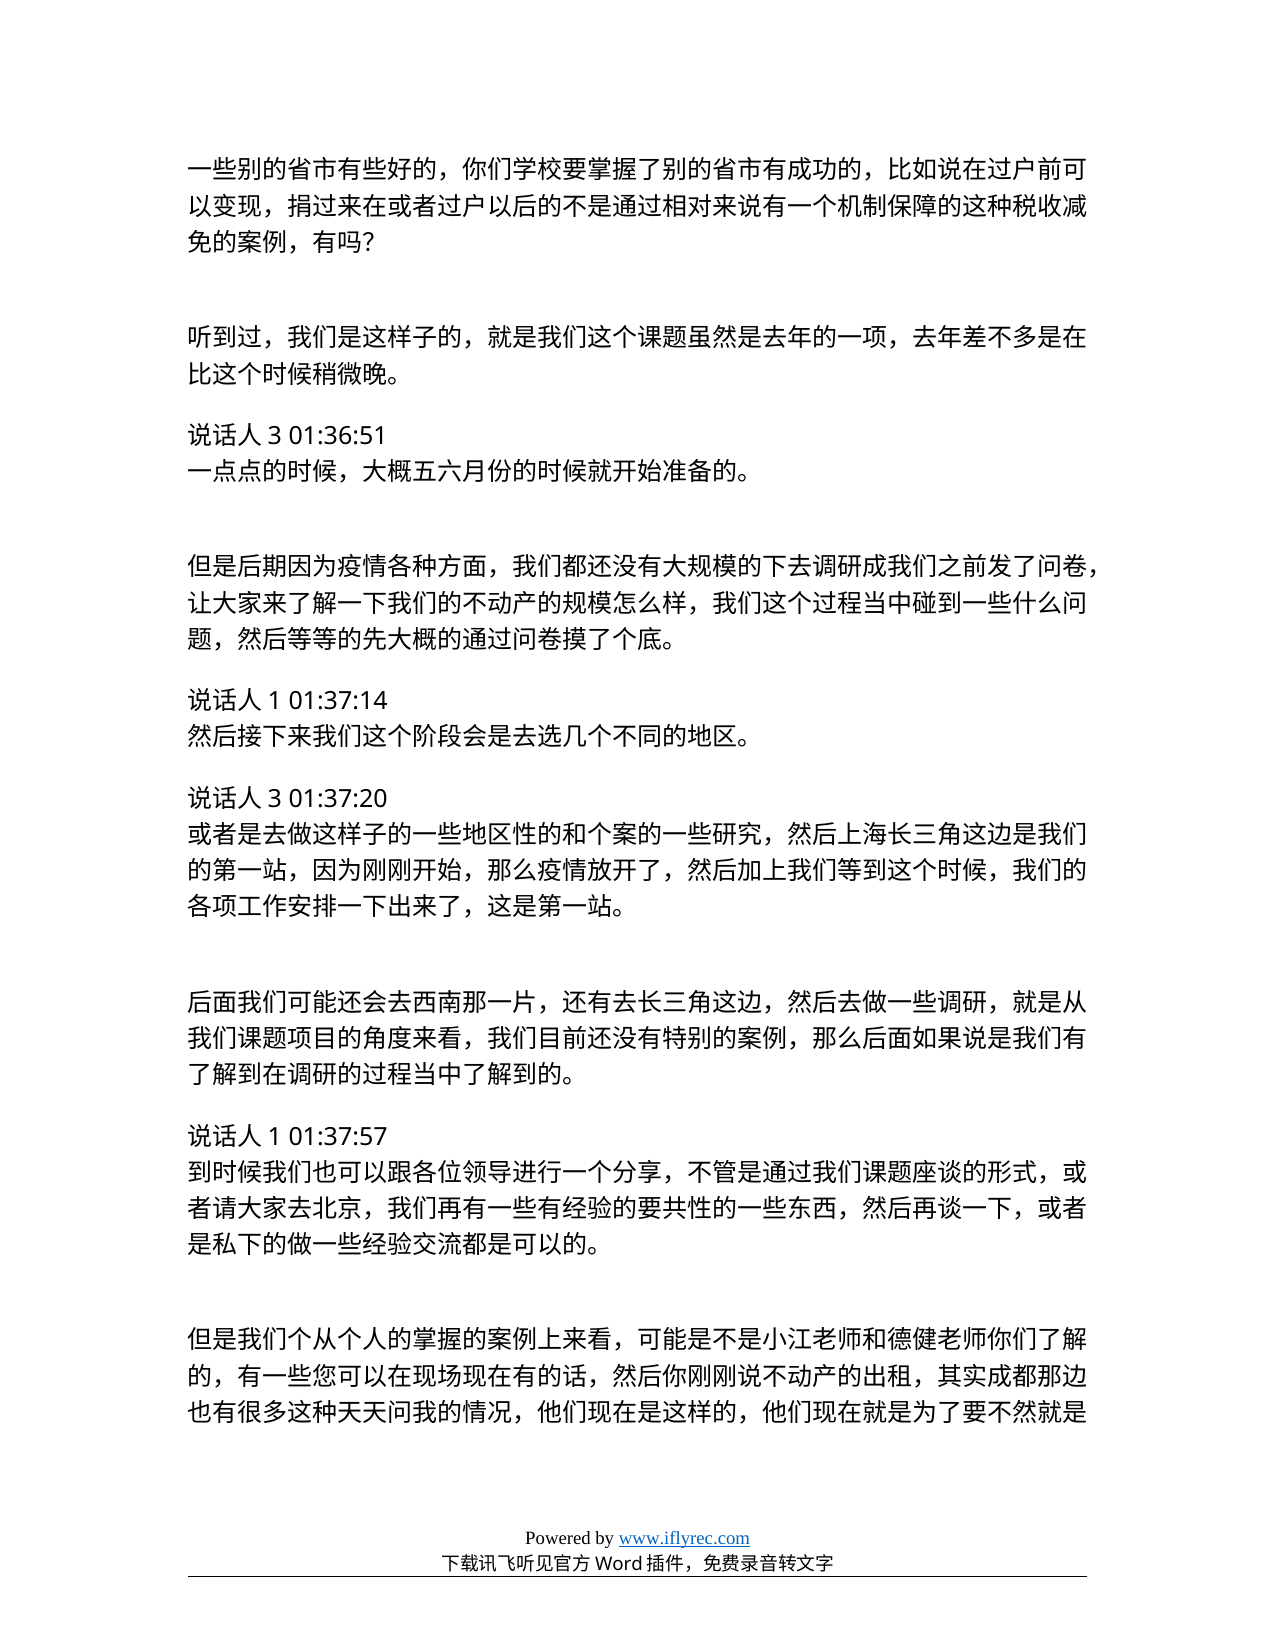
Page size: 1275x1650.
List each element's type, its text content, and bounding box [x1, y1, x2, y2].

text 说话人3 01:36:51 一点点的时候，大概五六月份的时候就开始准备的。 [187, 415, 1087, 488]
text 说话人1 01:37:57 到时候我们也可以跟各位领导进行一个分享，不管是通过我们课题座谈的形式，或者请大家去北京，我们再有一些有经验的要共性的一些东西，然后再谈一下，或者是私下的做一些经验交流都是可以的。 [187, 1116, 1087, 1261]
text 说话人3 01:37:20 或者是去做这样子的一些地区性的和个案的一些研究，然后上海长三角这边是我们的第一站，因为刚刚开始，那么疫情放开了，然后加上我们等到这个时候，我们的各项工作安排一下出来了，这是第一站。 [187, 778, 1087, 923]
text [187, 150, 1087, 259]
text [187, 1286, 1087, 1429]
text 后面我们可能还会去西南那一片，还有去长三角这边，然后去做一些调研，就是从我们课题项目的角度来看，我们目前还没有特别的案例，那么后面如果说是我们有了解到在调研的过程当中了解到的。 [187, 948, 1087, 1091]
text 听到过，我们是这样子的，就是我们这个课题虽然是去年的一项，去年差不多是在比这个时候稍微晚。 [187, 284, 1087, 390]
text 但是后期因为疫情各种方面，我们都还没有大规模的下去调研成我们之前发了问卷，让大家来了解一下我们的不动产的规模怎么样，我们这个过程当中碰到一些什么问题，然后等等的先大概的通过问卷摸了个底。 [187, 513, 1087, 656]
text 说话人1 01:37:14 然后接下来我们这个阶段会是去选几个不同的地区。 [187, 681, 1087, 753]
